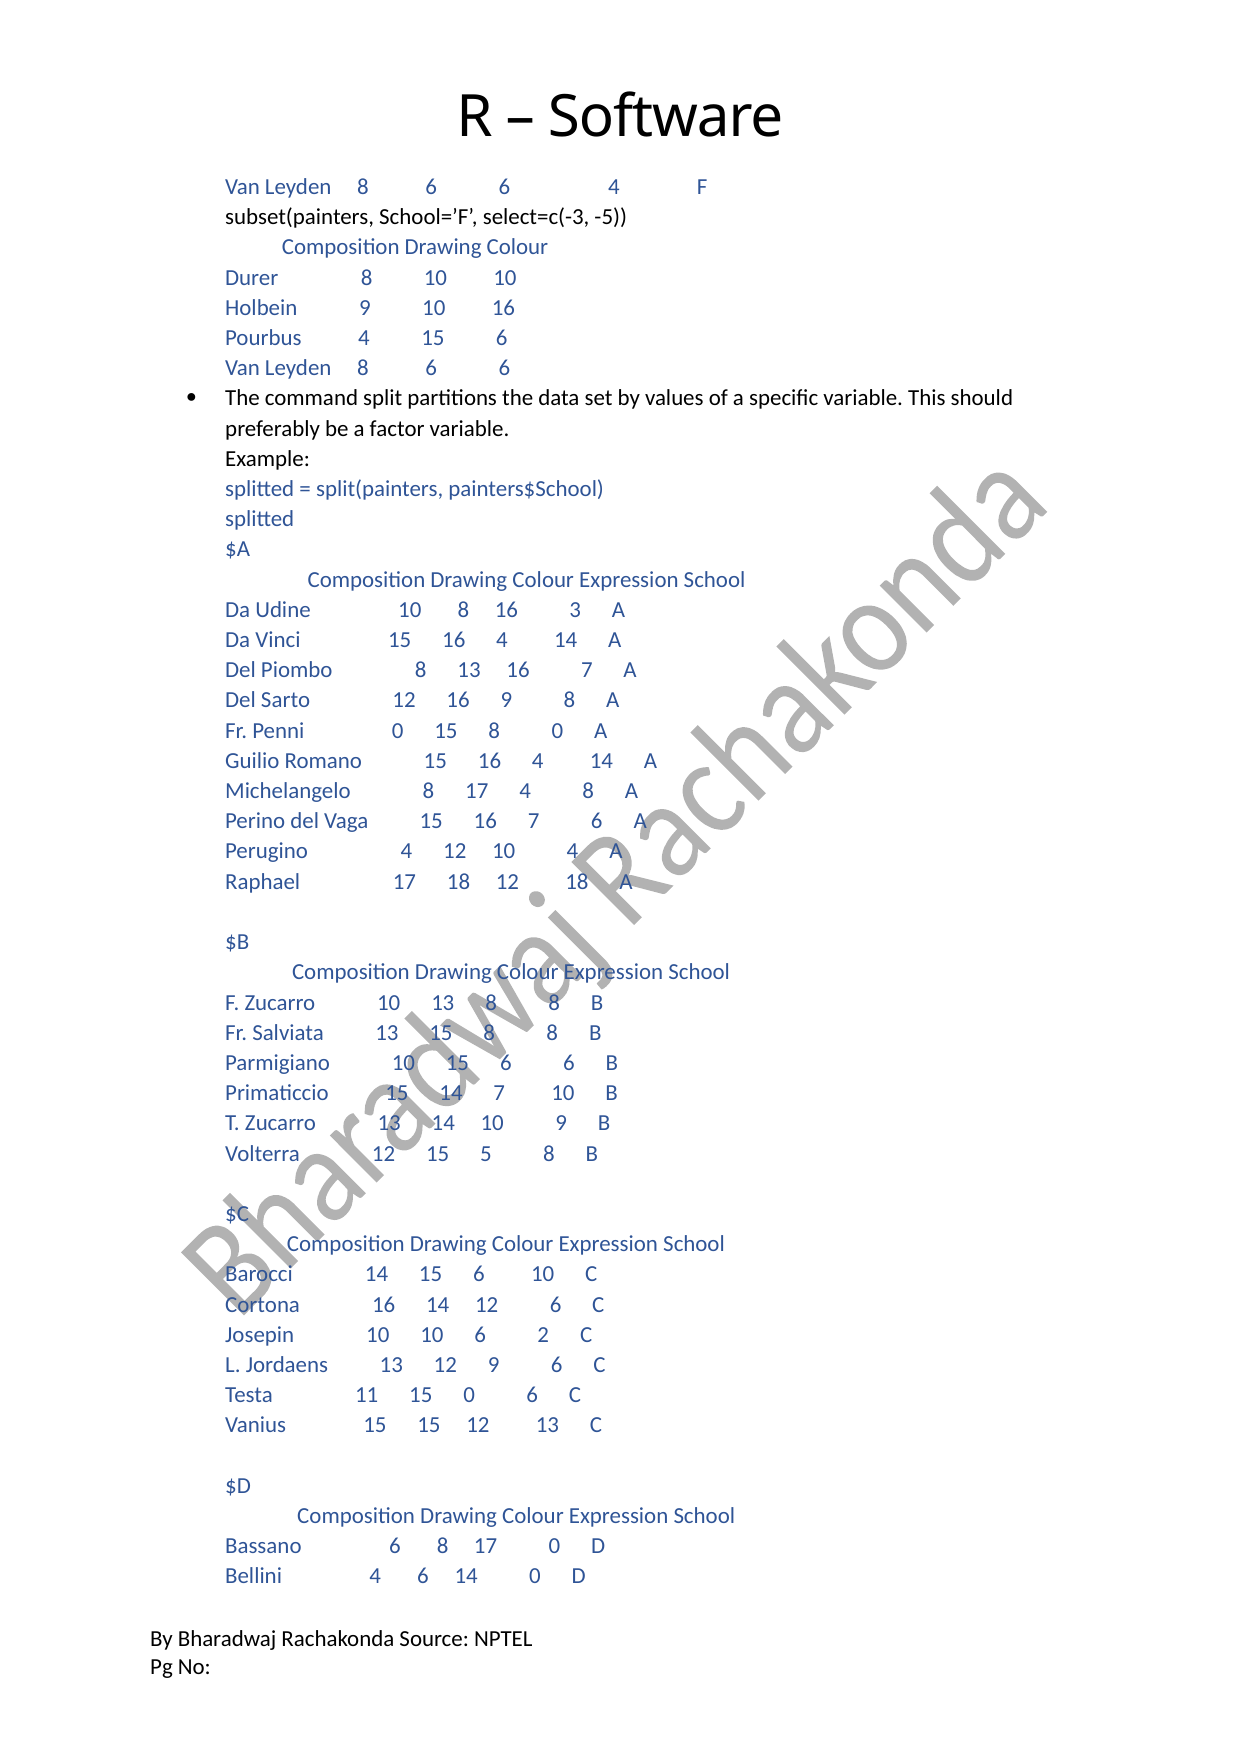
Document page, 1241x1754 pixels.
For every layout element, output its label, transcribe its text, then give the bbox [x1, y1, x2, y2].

list $C [225, 1199, 1090, 1227]
list Josepin 10 10 6 2 C [225, 1320, 1090, 1348]
list Da Vinci 15 16 4 14 A [225, 625, 1090, 653]
list Composition Drawing Colour [225, 232, 1090, 261]
list T. Zucarro 13 14 10 9 B [225, 1108, 1090, 1137]
list L. Jordaens 13 12 9 6 C [225, 1350, 1090, 1378]
list Holbein 9 10 16 [225, 293, 1090, 321]
list Example: splitted = split(painters, painters$School) [225, 444, 1090, 502]
list Bellini 4 6 14 0 D [225, 1562, 1090, 1590]
list Van Leyden 8 6 6 4 F [225, 172, 1090, 200]
list Del Piombo 8 13 16 7 A [225, 655, 1090, 683]
list $D [225, 1471, 1090, 1499]
list Cortona 16 14 12 6 C [225, 1290, 1090, 1318]
list Composition Drawing Colour Expression School [225, 565, 1090, 593]
list Primaticcio 15 14 7 10 B [225, 1078, 1090, 1106]
list Vanius 15 15 12 13 C [225, 1411, 1090, 1439]
list $A [225, 534, 1090, 563]
list Perino del Vaga 15 16 7 6 A [225, 806, 1090, 834]
list F. Zucarro 10 13 8 8 B [225, 988, 1090, 1016]
list subset(painters, School=’F’, select=c(-3, -5)) [225, 202, 1090, 230]
list Pourbus 4 15 6 [225, 323, 1090, 351]
list Van Leyden 8 6 6 [225, 353, 1090, 381]
list splitted [225, 504, 1090, 532]
list Durer 8 10 10 [225, 263, 1090, 291]
list Perugino 4 12 10 4 A [225, 837, 1090, 865]
list Michelangelo 8 17 4 8 A [225, 776, 1090, 804]
list Del Sarto 12 16 9 8 A [225, 686, 1090, 714]
list The command split partitions the data set by values of a specific variable. This should preferably be a factor variable. [187, 383, 1090, 442]
list Composition Drawing Colour Expression School [225, 1229, 1090, 1257]
list Fr. Salviata 13 15 8 8 B [225, 1018, 1090, 1046]
list Da Udine 10 8 16 3 A [225, 595, 1090, 623]
list Guilio Romano 15 16 4 14 A [225, 746, 1090, 774]
list Testa 11 15 0 6 C [225, 1380, 1090, 1408]
list Parmigiano 10 15 6 6 B [225, 1048, 1090, 1076]
list Composition Drawing Colour Expression School [225, 957, 1090, 986]
list Volterra 12 15 5 8 B [225, 1139, 1090, 1167]
list $B [225, 927, 1090, 955]
list Raphael 17 18 12 18 A [225, 867, 1090, 895]
list Barocci 14 15 6 10 C [225, 1259, 1090, 1288]
list Bassano 6 8 17 0 D [225, 1531, 1090, 1559]
list Composition Drawing Colour Expression School [225, 1501, 1090, 1529]
list Fr. Penni 0 15 8 0 A [225, 716, 1090, 744]
